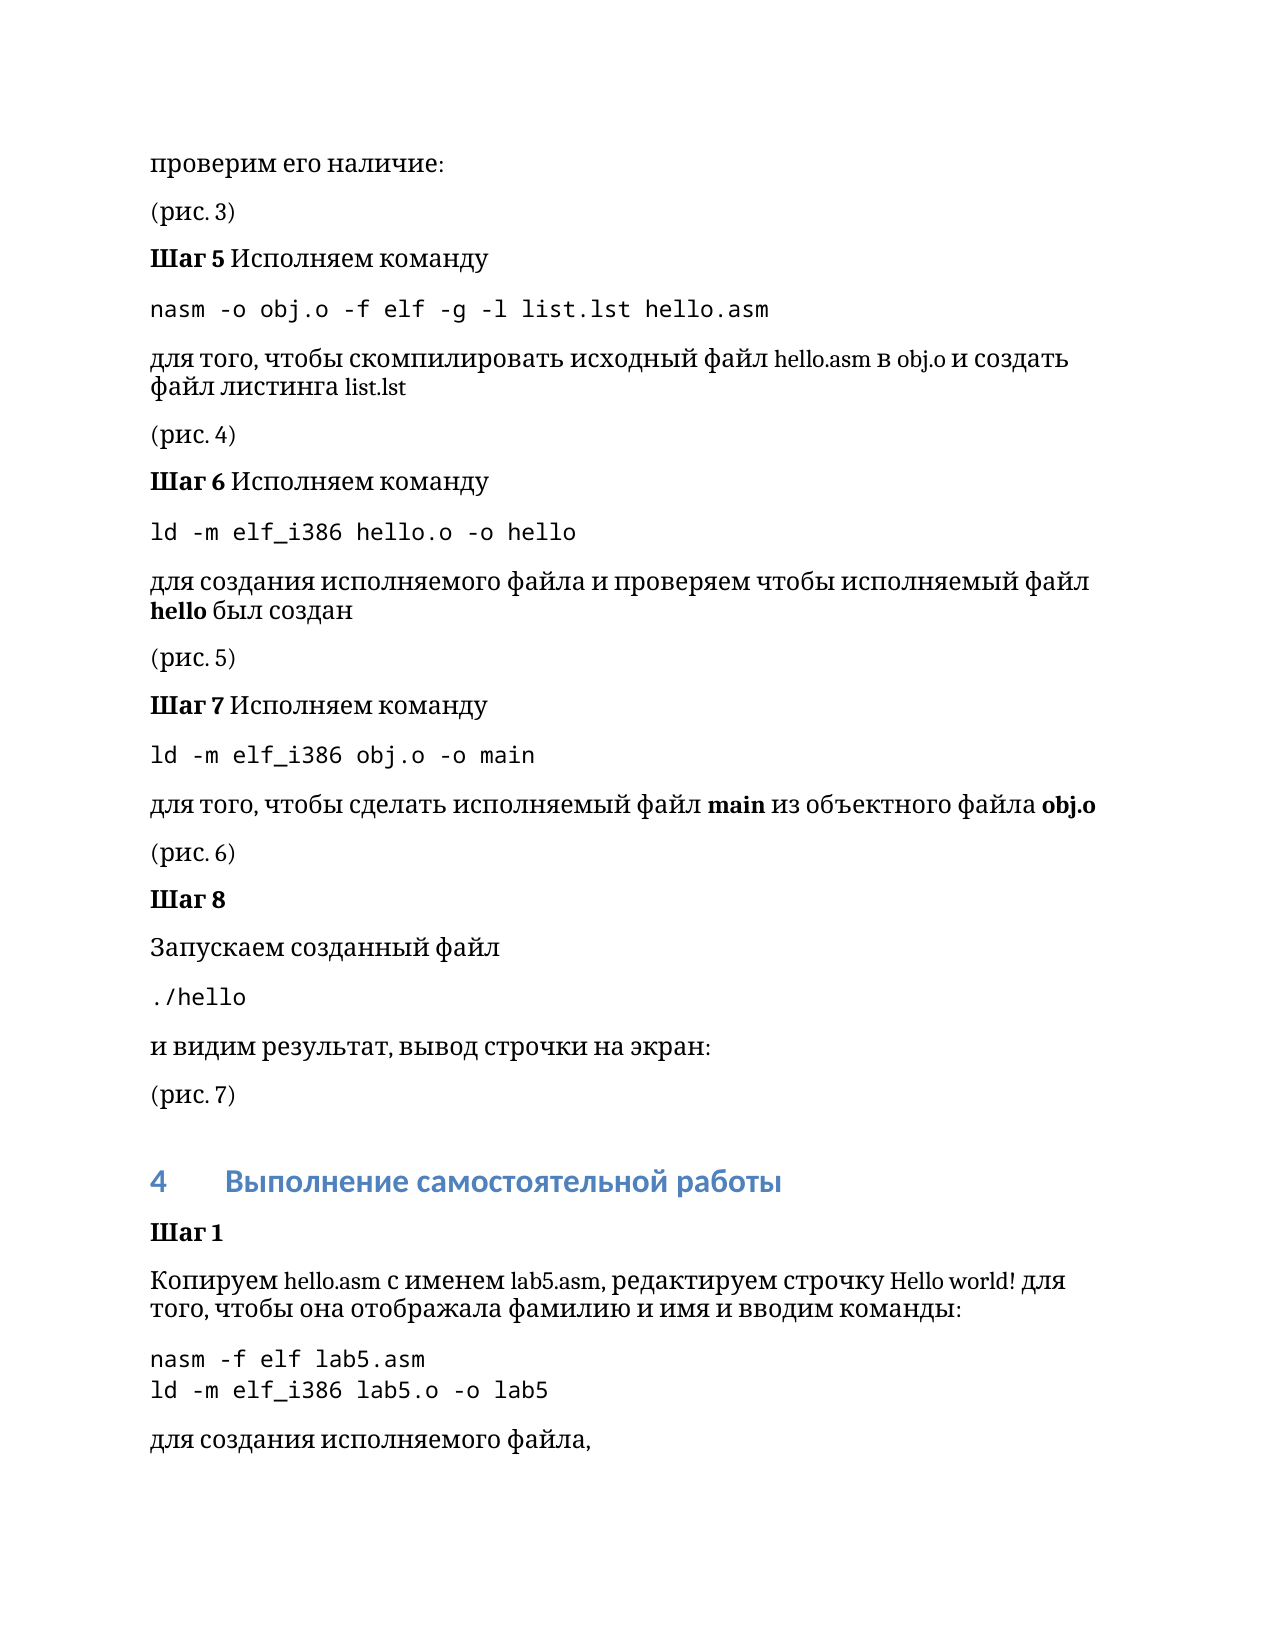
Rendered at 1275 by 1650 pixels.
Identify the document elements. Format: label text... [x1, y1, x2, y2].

text ld -m elf_i386 obj.o -o main [150, 739, 1125, 770]
text для того, чтобы сделать исполняемый файл main из объектного файла obj.o [150, 791, 1125, 820]
text ./hello [150, 981, 1125, 1012]
text и видим результат, вывод строчки на экран: [150, 1033, 1125, 1062]
text (рис. 3) [150, 197, 1125, 226]
text ld -m elf_i386 hello.o -o hello [150, 516, 1125, 547]
text Шаг 8 [150, 886, 1125, 915]
text (рис. 5) [150, 644, 1125, 673]
text для создания исполняемого файла и проверяем чтобы исполняемый файл hello был создан [150, 568, 1125, 625]
subtitle 4 Выполнение самостоятельной работы [150, 1159, 1125, 1200]
text Шаг 6 Исполняем команду [150, 468, 1125, 497]
text Шаг 1 [150, 1219, 1125, 1248]
text nasm -f elf lab5.asm ld -m elf_i386 lab5.o -o lab5 [150, 1343, 1125, 1405]
text (рис. 4) [150, 421, 1125, 449]
text (рис. 7) [150, 1081, 1125, 1109]
text Шаг 5 Исполняем команду [150, 245, 1125, 274]
text (рис. 6) [150, 839, 1125, 867]
text Запускаем созданный файл [150, 934, 1125, 962]
text проверим его наличие: [150, 150, 1125, 179]
text Копируем hello.asm с именем lab5.asm, редактируем строчку Hello world! для того, чтобы она отображала фамилию и имя и вводим команды: [150, 1267, 1125, 1324]
text nasm -o obj.o -f elf -g -l list.lst hello.asm [150, 292, 1125, 324]
text Шаг 7 Исполняем команду [150, 692, 1125, 720]
text для того, чтобы скомпилировать исходный файл hello.asm в obj.o и создать файл листинга list.lst [150, 344, 1125, 402]
text для создания исполняемого файла, [150, 1426, 1125, 1455]
